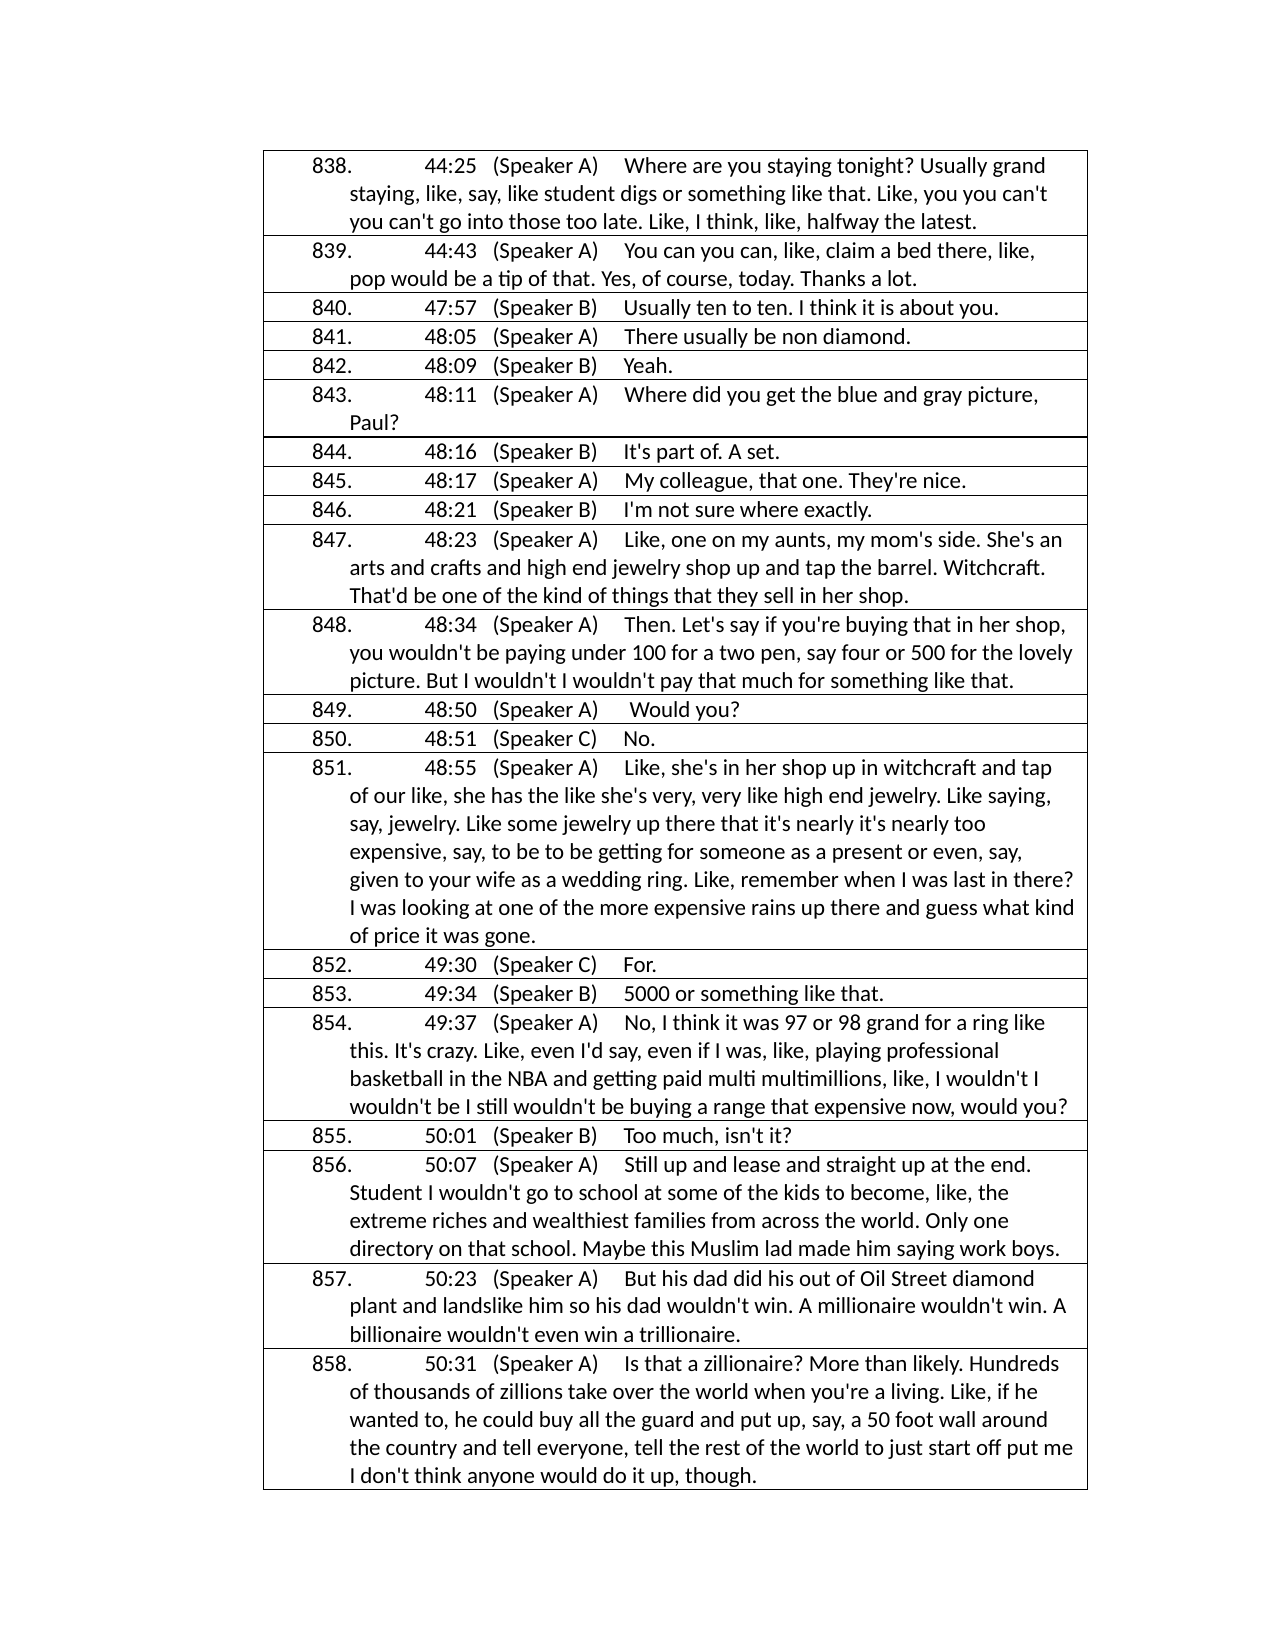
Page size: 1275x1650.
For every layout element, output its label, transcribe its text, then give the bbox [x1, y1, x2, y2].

table_cell 48:17 (Speaker A) My colleague, that one. They're nice. [264, 467, 1087, 494]
table_cell 48:34 (Speaker A) Then. Let's say if you're buying that in her shop, you wouldn't be paying under 100 for a two pen, say four or 500 for the lovely picture. But I wouldn't I wouldn't pay that much for something like that. [264, 610, 1087, 694]
table_cell 44:25 (Speaker A) Where are you staying tonight? Usually grand staying, like, say, like student digs or something like that. Like, you you can't you can't go into those too late. Like, I think, like, halfway the latest. [264, 151, 1087, 235]
table_cell 48:16 (Speaker B) It's part of. A set. [264, 438, 1087, 466]
table_cell 50:31 (Speaker A) Is that a zillionaire? More than likely. Hundreds of thousands of zillions take over the world when you're a living. Like, if he wanted to, he could buy all the guard and put up, say, a 50 foot wall around the country and tell everyone, tell the rest of the world to just start off put me I don't think anyone would do it up, though. [264, 1349, 1087, 1489]
table_cell 44:43 (Speaker A) You can you can, like, claim a bed there, like, pop would be a tip of that. Yes, of course, today. Thanks a lot. [264, 236, 1087, 292]
table_cell 48:05 (Speaker A) There usually be non diamond. [264, 322, 1087, 350]
table_cell 50:07 (Speaker A) Still up and lease and straight up at the end. Student I wouldn't go to school at some of the kids to become, like, the extreme riches and wealthiest families from across the world. Only one directory on that school. Maybe this Muslim lad made him saying work boys. [264, 1151, 1087, 1263]
table_cell 49:37 (Speaker A) No, I think it was 97 or 98 grand for a ring like this. It's crazy. Like, even I'd say, even if I was, like, playing professional basketball in the NBA and getting paid multi multimillions, like, I wouldn't I wouldn't be I still wouldn't be buying a range that expensive now, would you? [264, 1008, 1087, 1120]
table_cell 48:21 (Speaker B) I'm not sure where exactly. [264, 496, 1087, 524]
table_cell 49:34 (Speaker B) 5000 or something like that. [264, 979, 1087, 1007]
table_cell 47:57 (Speaker B) Usually ten to ten. I think it is about you. [264, 293, 1087, 321]
table_cell 48:23 (Speaker A) Like, one on my aunts, my mom's side. She's an arts and crafts and high end jewelry shop up and tap the barrel. Witchcraft. That'd be one of the kind of things that they sell in her shop. [264, 525, 1087, 609]
table_cell 48:51 (Speaker C) No. [264, 724, 1087, 752]
table_cell 48:55 (Speaker A) Like, she's in her shop up in witchcraft and tap of our like, she has the like she's very, very like high end jewelry. Like saying, say, jewelry. Like some jewelry up there that it's nearly it's nearly too expensive, say, to be to be getting for someone as a present or even, say, given to your wife as a wedding ring. Like, remember when I was last in there? I was looking at one of the more expensive rains up there and guess what kind of price it was gone. [264, 753, 1087, 949]
table_cell 48:11 (Speaker A) Where did you get the blue and gray picture, Paul? [264, 380, 1087, 436]
table_cell 48:09 (Speaker B) Yeah. [264, 351, 1087, 379]
table_cell 50:01 (Speaker B) Too much, isn't it? [264, 1121, 1087, 1149]
table_cell 50:23 (Speaker A) But his dad did his out of Oil Street diamond plant and landslike him so his dad wouldn't win. A millionaire wouldn't win. A billionaire wouldn't even win a trillionaire. [264, 1264, 1087, 1348]
table_cell 48:50 (Speaker A) Would you? [264, 695, 1087, 723]
table_cell 49:30 (Speaker C) For. [264, 950, 1087, 978]
